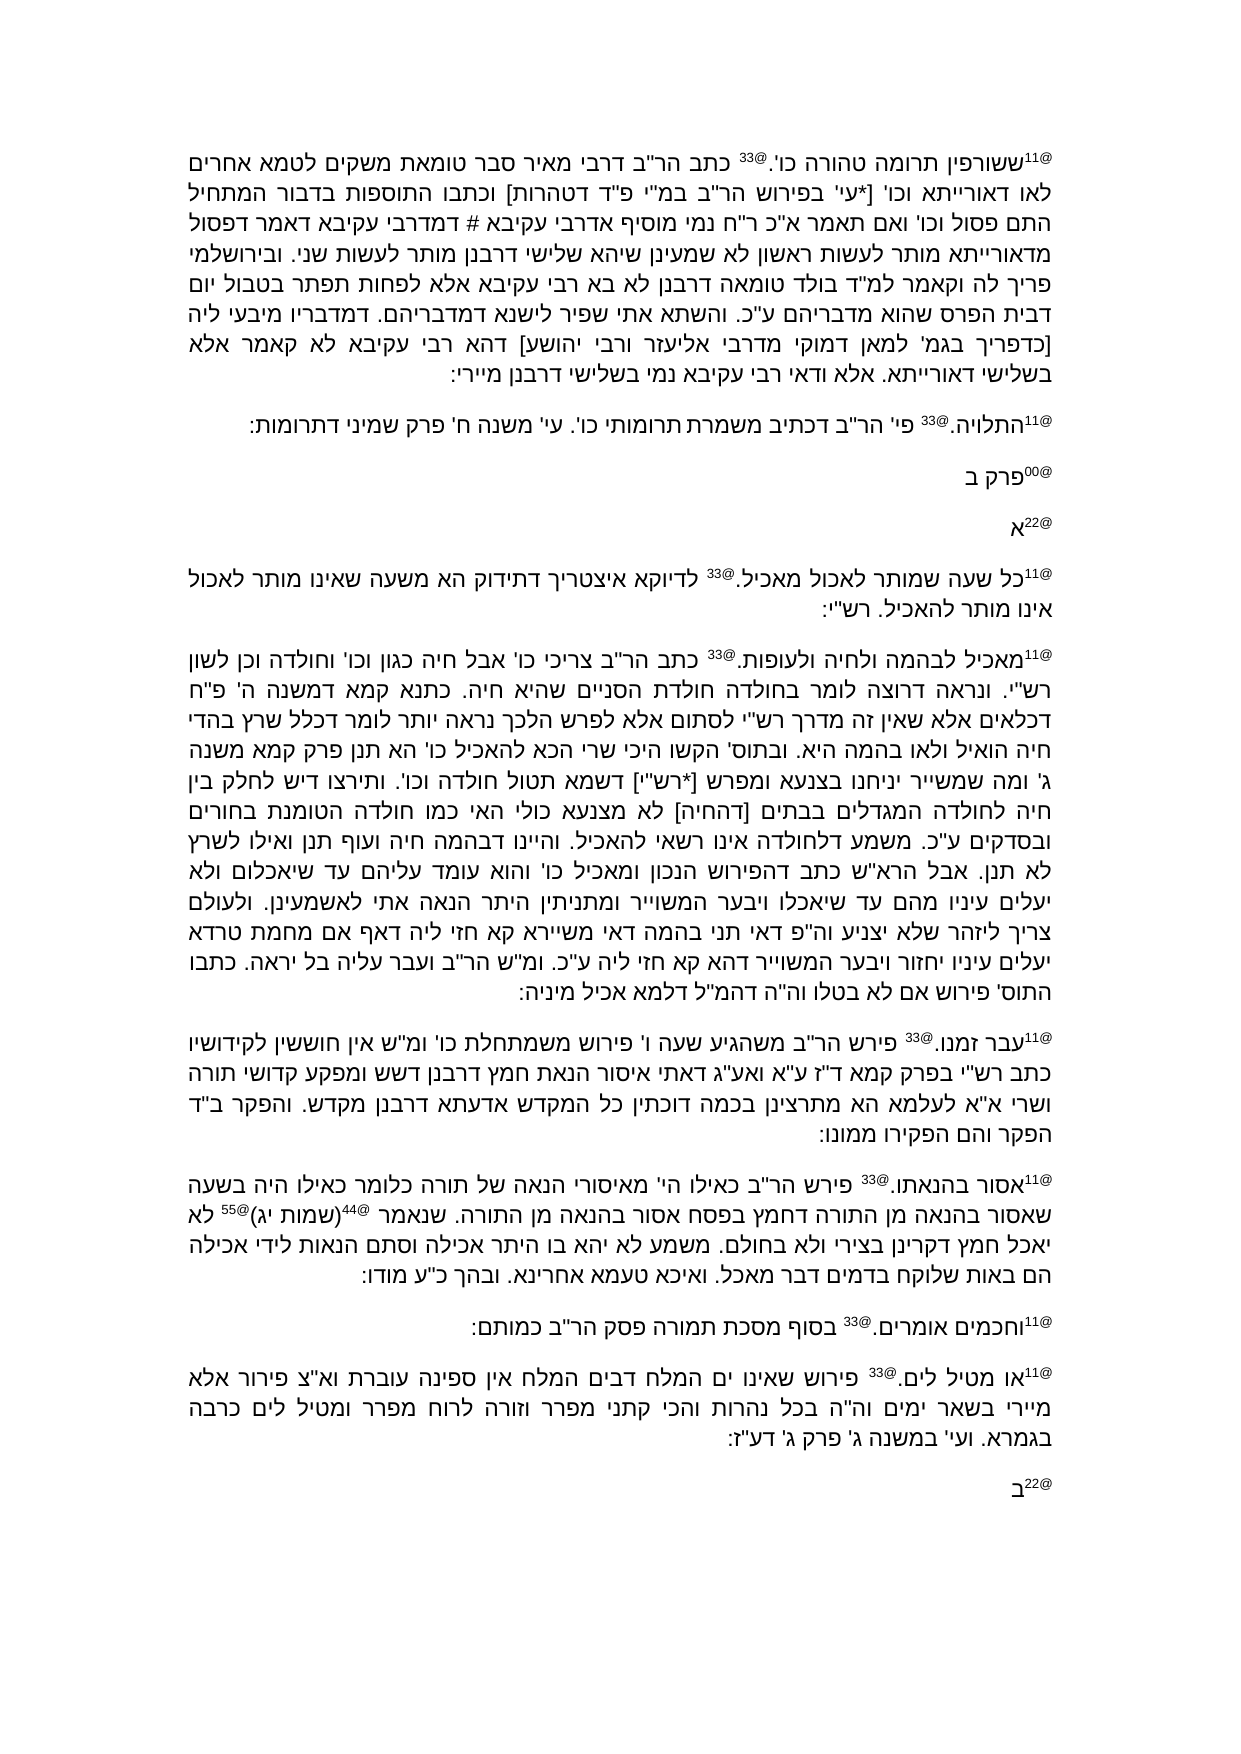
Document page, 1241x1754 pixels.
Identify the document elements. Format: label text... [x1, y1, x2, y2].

text @11וחכמים אומרים.@33 בסוף מסכת תמורה פסק הר"ב כמותם: [187, 1313, 1053, 1340]
text @22ב [187, 1476, 1053, 1502]
text @11עבר זמנו.@33 פירש הר"ב משהגיע שעה ו' פירוש משמתחלת כו' ומ"ש אין חוששין לקידושיו כתב רש"י בפרק קמא ד"ז ע"א ואע"ג דאתי איסור הנאת חמץ דרבנן דשש ומפקע קדושי תורה ושרי א"א לעלמא הא מתרצינן בכמה דוכתין כל המקדש אדעתא דרבנן מקדש. והפקר ב"ד הפקר והם הפקירו ממונו: [187, 1030, 1053, 1147]
text @22א [187, 514, 1053, 541]
text @11או מטיל לים.@33 פירוש שאינו ים המלח דבים המלח אין ספינה עוברת וא"צ פירור אלא מיירי בשאר ימים וה"ה בכל נהרות והכי קתני מפרר וזורה לרוח מפרר ומטיל לים כרבה בגמרא. ועי' במשנה ג' פרק ג' דע"ז: [187, 1364, 1053, 1451]
text @11כל שעה שמותר לאכול מאכיל.@33 לדיוקא איצטריך דתידוק הא משעה שאינו מותר לאכול אינו מותר להאכיל. רש"י: [187, 566, 1053, 622]
text @11התלויה.@33 פי' הר"ב דכתיב משמרת תרומותי כו'. עי' משנה ח' פרק שמיני דתרומות: [187, 412, 1053, 439]
text @11מאכיל לבהמה ולחיה ולעופות.@33 כתב הר"ב צריכי כו' אבל חיה כגון וכו' וחולדה וכן לשון רש"י. ונראה דרוצה לומר בחולדה חולדת הסניים שהיא חיה. כתנא קמא דמשנה ה' פ"ח דכלאים אלא שאין זה מדרך רש"י לסתום אלא לפרש הלכך נראה יותר לומר דכלל שרץ בהדי חיה הואיל ולאו בהמה היא. ובתוס' הקשו היכי שרי הכא להאכיל כו' הא תנן פרק קמא משנה ג' ומה שמשייר יניחנו בצנעא ומפרש [*רש"י] דשמא תטול חולדה וכו'. ותירצו דיש לחלק בין חיה לחולדה המגדלים בבתים [דהחיה] לא מצנעא כולי האי כמו חולדה הטומנת בחורים ובסדקים ע"כ. משמע דלחולדה אינו רשאי להאכיל. והיינו דבהמה חיה ועוף תנן ואילו לשרץ לא תנן. אבל הרא"ש כתב דהפירוש הנכון ומאכיל כו' והוא עומד עליהם עד שיאכלום ולא יעלים עיניו מהם עד שיאכלו ויבער המשוייר ומתניתין היתר הנאה אתי לאשמעינן. ולעולם צריך ליזהר שלא יצניע וה"פ דאי תני בהמה דאי משיירא קא חזי ליה דאף אם מחמת טרדא יעלים עיניו יחזור ויבער המשוייר דהא קא חזי ליה ע"כ. ומ"ש הר"ב ועבר עליה בל יראה. כתבו התוס' פירוש אם לא בטלו וה"ה דהמ"ל דלמא אכיל מיניה: [187, 647, 1053, 1006]
text @11אסור בהנאתו.@33 פירש הר"ב כאילו הי' מאיסורי הנאה של תורה כלומר כאילו היה בשעה שאסור בהנאה מן התורה דחמץ בפסח אסור בהנאה מן התורה. שנאמר @44(שמות יג)@55 לא יאכל חמץ דקרינן בצירי ולא בחולם. משמע לא יהא בו היתר אכילה וסתם הנאות לידי אכילה הם באות שלוקח בדמים דבר מאכל. ואיכא טעמא אחרינא. ובהך כ"ע מודו: [187, 1172, 1053, 1289]
text @00פרק ב [187, 463, 1053, 490]
text @11ששורפין תרומה טהורה כו'.@33 כתב הר"ב דרבי מאיר סבר טומאת משקים לטמא אחרים לאו דאורייתא וכו' [*עי' בפירוש הר"ב במ"י פ"ד דטהרות] וכתבו התוספות בדבור המתחיל התם פסול וכו' ואם תאמר א"כ ר"ח נמי מוסיף אדרבי עקיבא # דמדרבי עקיבא דאמר דפסול מדאורייתא מותר לעשות ראשון לא שמעינן שיהא שלישי דרבנן מותר לעשות שני. ובירושלמי פריך לה וקאמר למ"ד בולד טומאה דרבנן לא בא רבי עקיבא אלא לפחות תפתר בטבול יום דבית הפרס שהוא מדבריהם ע"כ. והשתא אתי שפיר לישנא דמדבריהם. דמדבריו מיבעי ליה [כדפריך בגמ' למאן דמוקי מדרבי אליעזר ורבי יהושע] דהא רבי עקיבא לא קאמר אלא בשלישי דאורייתא. אלא ודאי רבי עקיבא נמי בשלישי דרבנן מיירי: [187, 150, 1053, 388]
